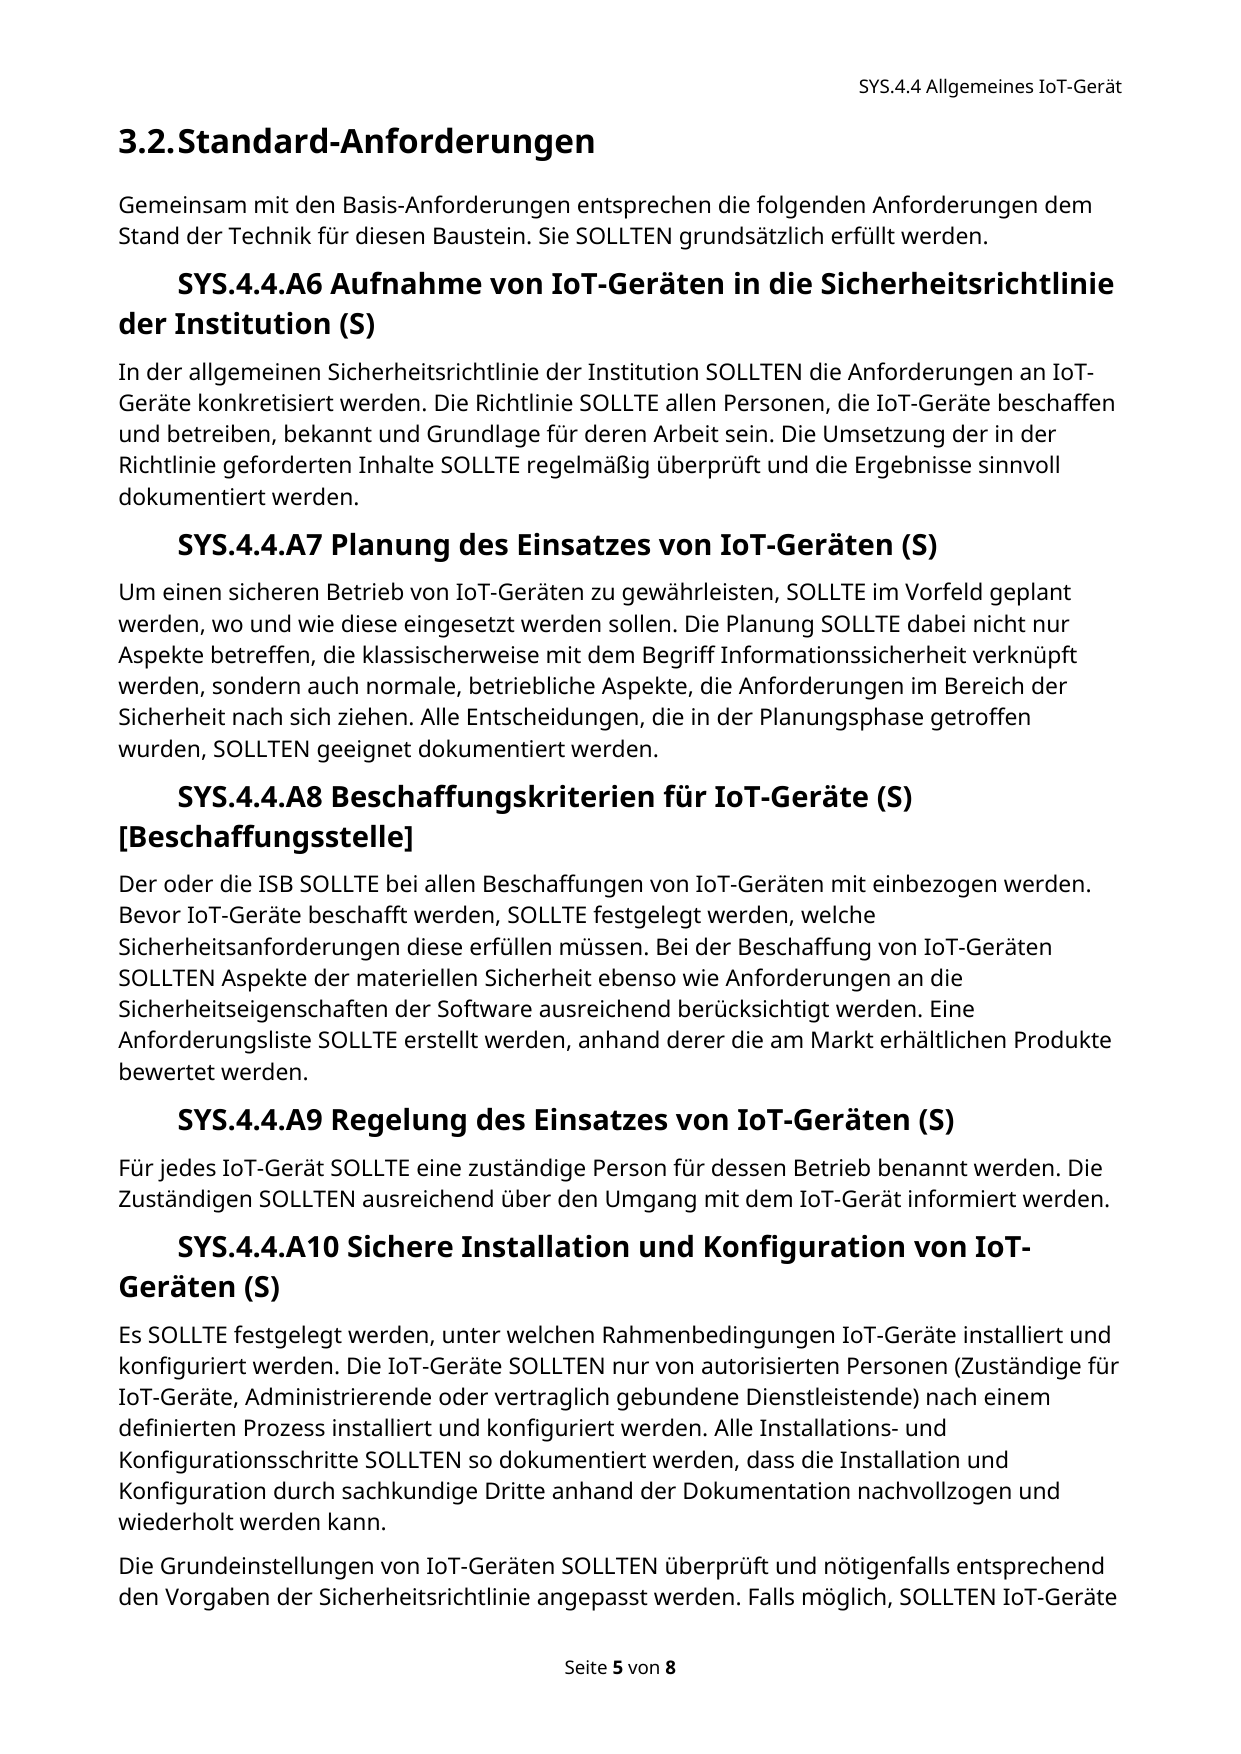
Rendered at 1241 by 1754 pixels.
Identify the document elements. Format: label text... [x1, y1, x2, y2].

subtitle SYS.4.4.A9 Regelung des Einsatzes von IoT-Geräten (S) [118, 1099, 1122, 1139]
text Der oder die ISB SOLLTE bei allen Beschaffungen von IoT-Geräten mit einbezogen werden. Bevor IoT-Geräte beschafft werden, SOLLTE festgelegt werden, welche Sicherheitsanforderungen diese erfüllen müssen. Bei der Beschaffung von IoT-Geräten SOLLTEN Aspekte der materiellen Sicherheit ebenso wie Anforderungen an die Sicherheitseigenschaften der Software ausreichend berücksichtigt werden. Eine Anforderungsliste SOLLTE erstellt werden, anhand derer die am Markt erhältlichen Produkte bewertet werden. [118, 868, 1122, 1087]
text Es SOLLTE festgelegt werden, unter welchen Rahmenbedingungen IoT-Geräte installiert und konfiguriert werden. Die IoT-Geräte SOLLTEN nur von autorisierten Personen (Zuständige für IoT-Geräte, Administrierende oder vertraglich gebundene Dienstleistende) nach einem definierten Prozess installiert und konfiguriert werden. Alle Installations- und Konfigurationsschritte SOLLTEN so dokumentiert werden, dass die Installation und Konfiguration durch sachkundige Dritte anhand der Dokumentation nachvollzogen und wiederholt werden kann. [118, 1318, 1122, 1537]
text In der allgemeinen Sicherheitsrichtlinie der Institution SOLLTEN die Anforderungen an IoT-Geräte konkretisiert werden. Die Richtlinie SOLLTE allen Personen, die IoT-Geräte beschaffen und betreiben, bekannt und Grundlage für deren Arbeit sein. Die Umsetzung der in der Richtlinie geforderten Inhalte SOLLTE regelmäßig überprüft und die Ergebnisse sinnvoll dokumentiert werden. [118, 355, 1122, 512]
subtitle SYS.4.4.A7 Planung des Einsatzes von IoT-Geräten (S) [118, 524, 1122, 564]
subtitle SYS.4.4.A6 Aufnahme von IoT-Geräten in die Sicherheitsrichtlinie der Institution (S) [118, 263, 1122, 343]
subtitle Standard-Anforderungen [118, 118, 1122, 163]
subtitle SYS.4.4.A8 Beschaffungskriterien für IoT-Geräte (S) [Beschaffungsstelle] [118, 776, 1122, 856]
text Gemeinsam mit den Basis-Anforderungen entsprechen die folgenden Anforderungen dem Stand der Technik für diesen Baustein. Sie SOLLTEN grundsätzlich erfüllt werden. [118, 188, 1122, 251]
subtitle SYS.4.4.A10 Sichere Installation und Konfiguration von IoT-Geräten (S) [118, 1227, 1122, 1306]
text Um einen sicheren Betrieb von IoT-Geräten zu gewährleisten, SOLLTE im Vorfeld geplant werden, wo und wie diese eingesetzt werden sollen. Die Planung SOLLTE dabei nicht nur Aspekte betreffen, die klassischerweise mit dem Begriff Informationssicherheit verknüpft werden, sondern auch normale, betriebliche Aspekte, die Anforderungen im Bereich der Sicherheit nach sich ziehen. Alle Entscheidungen, die in der Planungsphase getroffen wurden, SOLLTEN geeignet dokumentiert werden. [118, 576, 1122, 764]
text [118, 1550, 1122, 1612]
text Für jedes IoT-Gerät SOLLTE eine zuständige Person für dessen Betrieb benannt werden. Die Zuständigen SOLLTEN ausreichend über den Umgang mit dem IoT-Gerät informiert werden. [118, 1152, 1122, 1214]
